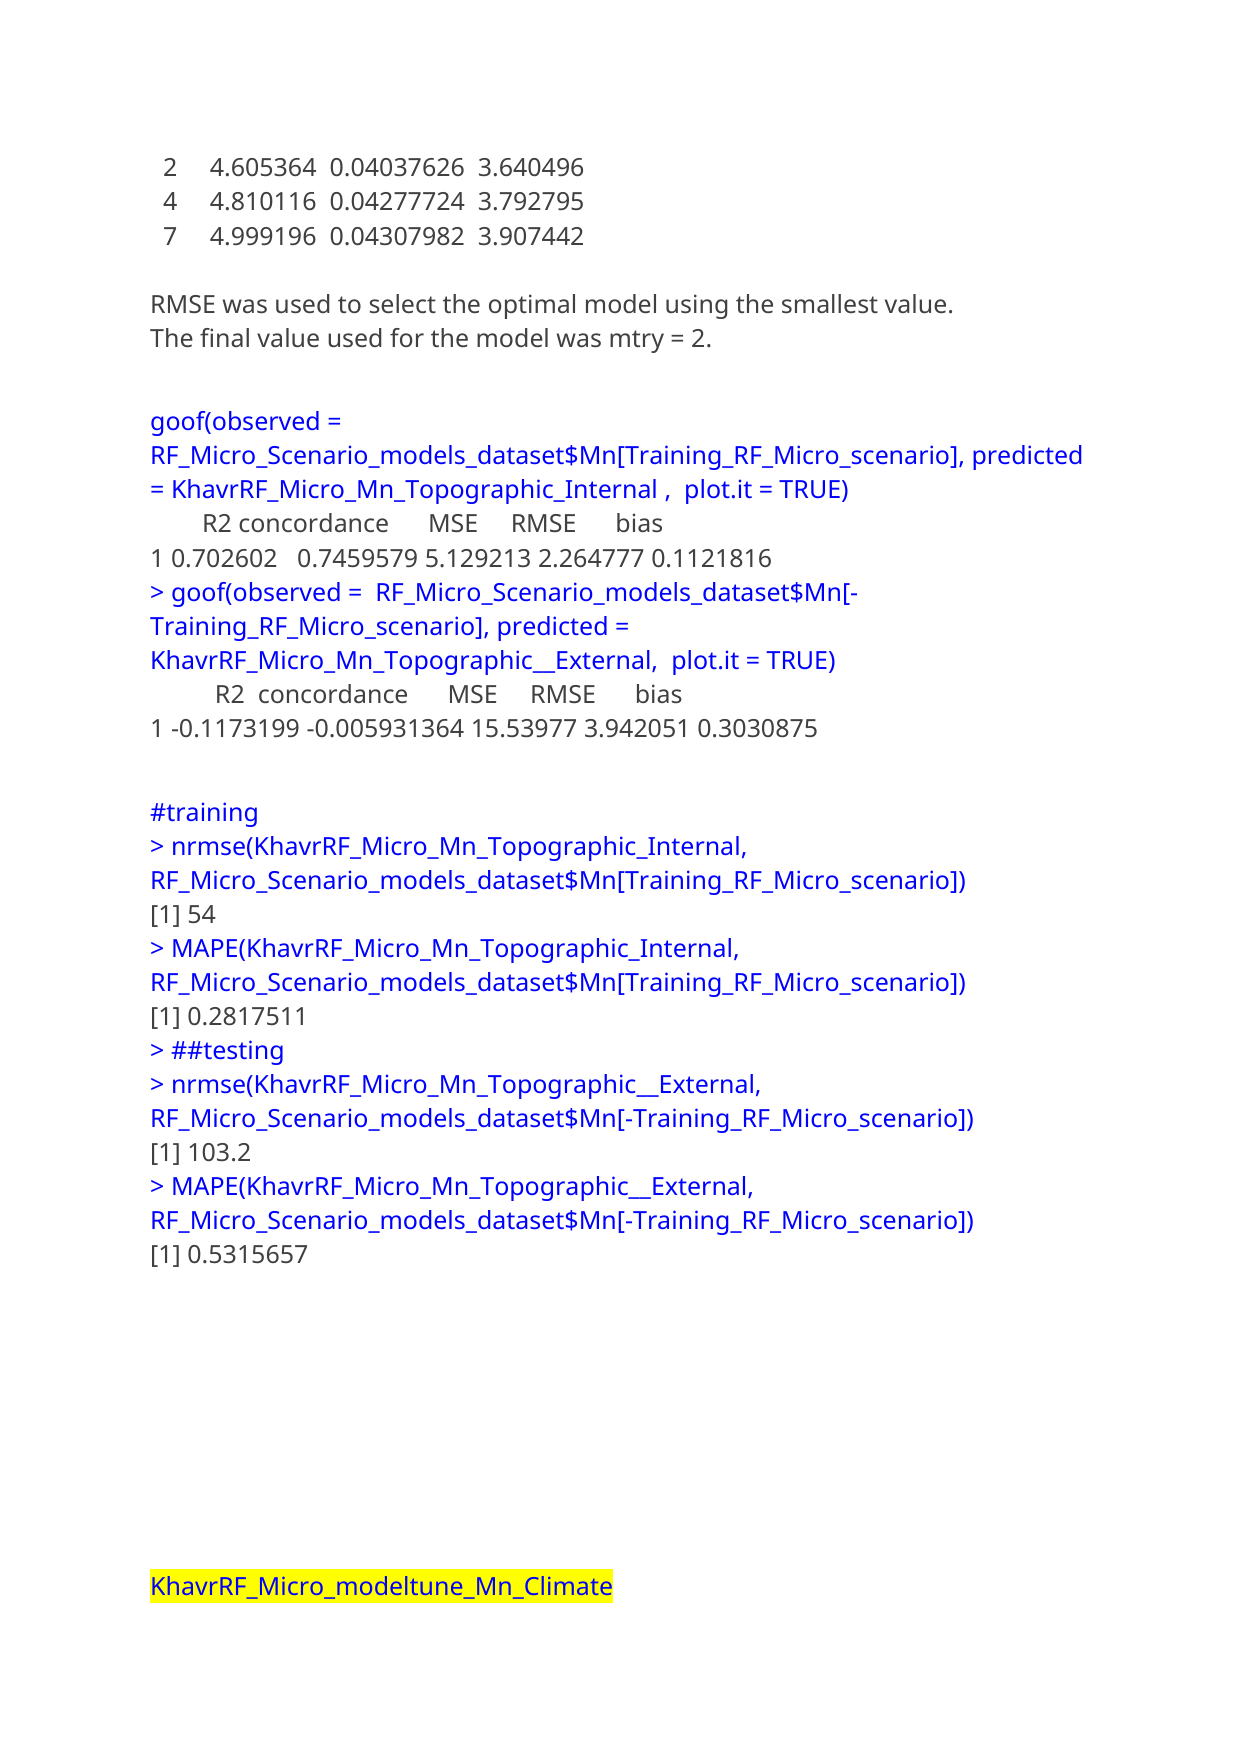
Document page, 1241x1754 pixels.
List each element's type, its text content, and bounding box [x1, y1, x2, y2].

text 1 0.702602 0.7459579 5.129213 2.264777 0.1121816 [150, 540, 1090, 574]
text R2 concordance MSE RMSE bias [150, 506, 1090, 540]
text R2 concordance MSE RMSE bias [150, 676, 1090, 711]
text KhavrRF_Micro_modeltune_Mn_Climate [150, 1568, 1090, 1603]
text > MAPE(KhavrRF_Micro_Mn_Topographic__External, RF_Micro_Scenario_models_dataset$Mn[-Training_RF_Micro_scenario]) [150, 1169, 1090, 1237]
text > MAPE(KhavrRF_Micro_Mn_Topographic_Internal, RF_Micro_Scenario_models_dataset$Mn[Training_RF_Micro_scenario]) [150, 930, 1090, 998]
text [1] 103.2 [150, 1135, 1090, 1169]
text RMSE was used to select the optimal model using the smallest value. [150, 286, 1090, 320]
text [1] 54 [150, 896, 1090, 930]
text [1] 0.5315657 [150, 1237, 1090, 1271]
text 1 -0.1173199 -0.005931364 15.53977 3.942051 0.3030875 [150, 711, 1090, 744]
text #training [150, 794, 1090, 828]
text 2 4.605364 0.04037626 3.640496 [150, 150, 1090, 184]
text [1] 0.2817511 [150, 998, 1090, 1033]
text 7 4.999196 0.04307982 3.907442 [150, 218, 1090, 252]
text > nrmse(KhavrRF_Micro_Mn_Topographic_Internal, RF_Micro_Scenario_models_dataset$Mn[Training_RF_Micro_scenario]) [150, 828, 1090, 896]
text The final value used for the model was mtry = 2. [150, 320, 1090, 354]
text goof(observed = RF_Micro_Scenario_models_dataset$Mn[Training_RF_Micro_scenario], predicted = KhavrRF_Micro_Mn_Topographic_Internal , plot.it = TRUE) [150, 404, 1090, 506]
text > ##testing [150, 1033, 1090, 1067]
text > goof(observed = RF_Micro_Scenario_models_dataset$Mn[-Training_RF_Micro_scenario], predicted = KhavrRF_Micro_Mn_Topographic__External, plot.it = TRUE) [150, 574, 1090, 676]
text 4 4.810116 0.04277724 3.792795 [150, 184, 1090, 218]
text > nrmse(KhavrRF_Micro_Mn_Topographic__External, RF_Micro_Scenario_models_dataset$Mn[-Training_RF_Micro_scenario]) [150, 1067, 1090, 1135]
